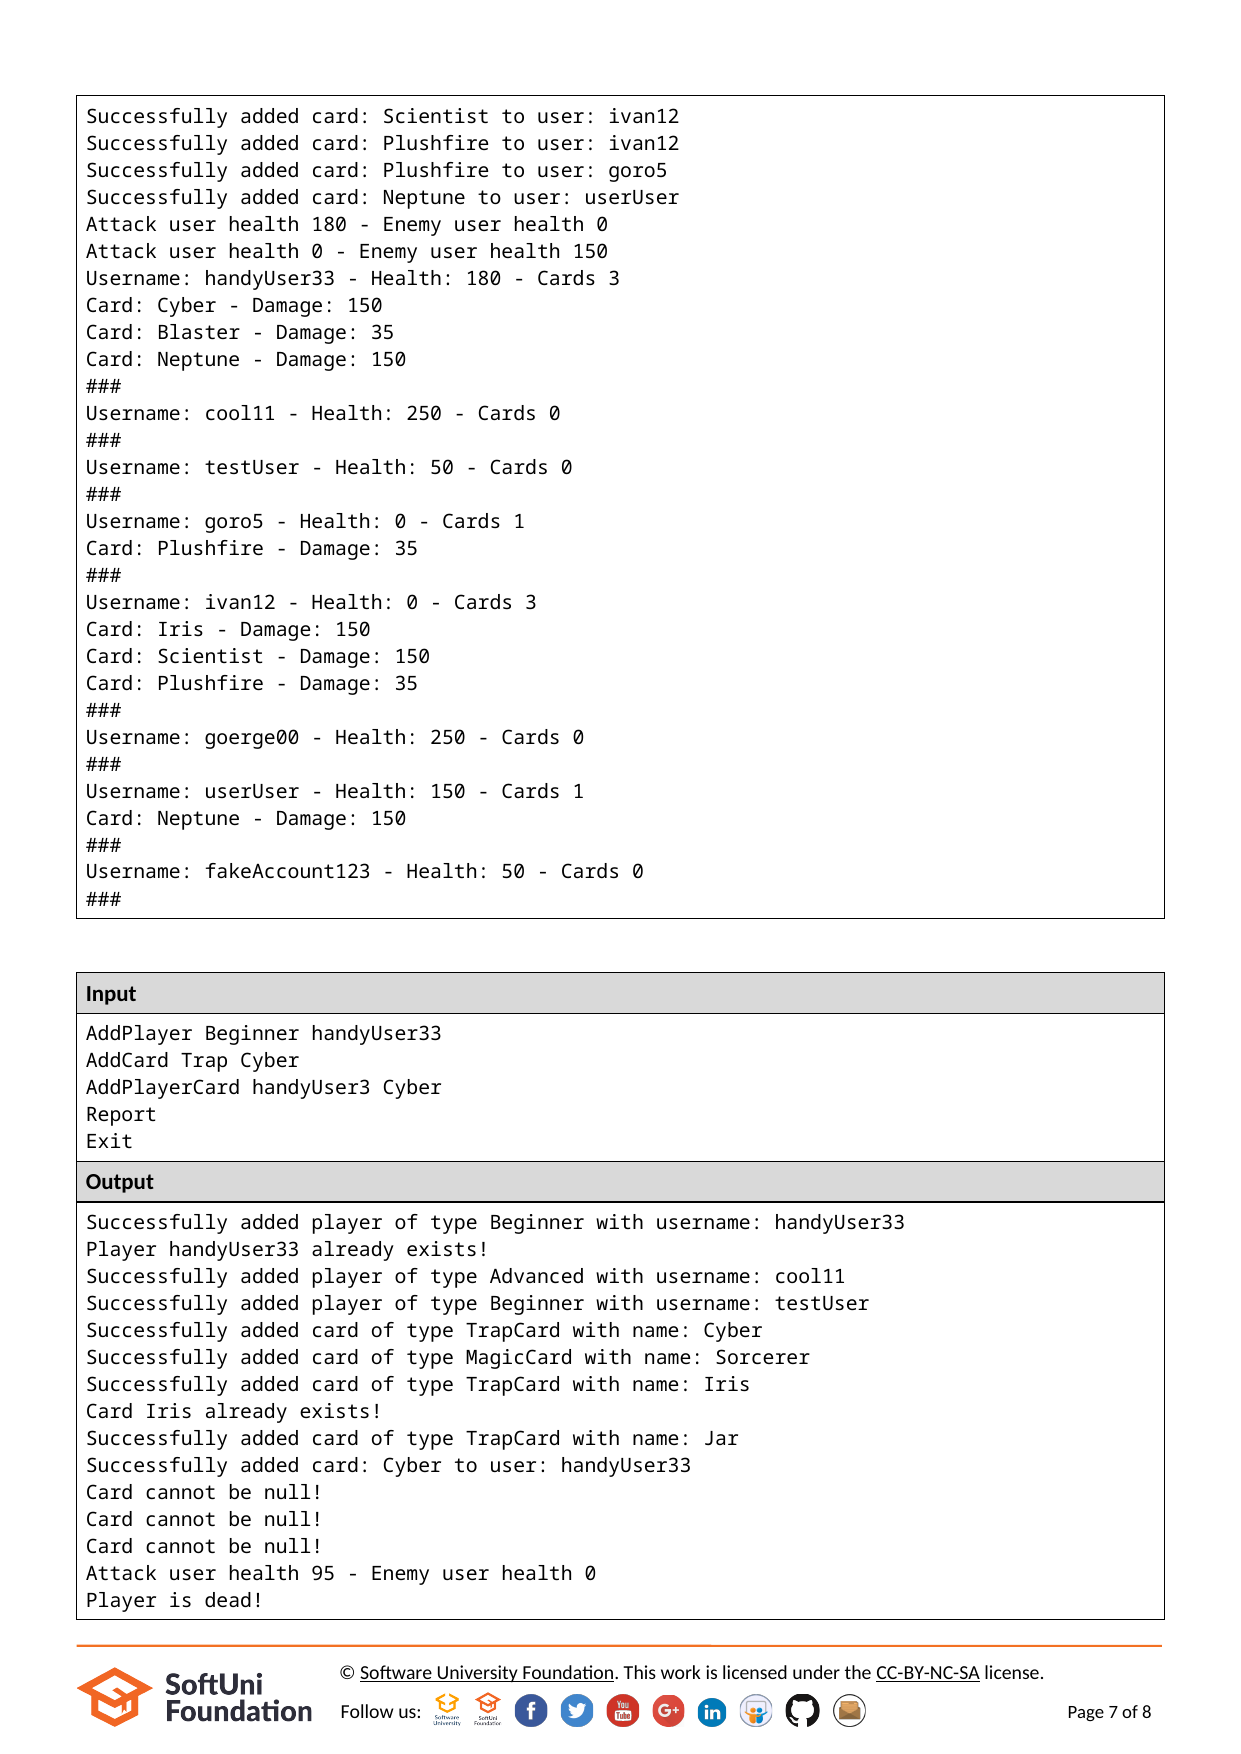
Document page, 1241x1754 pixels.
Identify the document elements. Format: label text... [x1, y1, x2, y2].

table_cell AddPlayer Beginner handyUser33 AddCard Trap Cyber AddPlayerCard handyUser3 Cyber Report Exit [77, 1014, 1164, 1161]
picture [697, 1719, 706, 1727]
table_header Input [77, 973, 1164, 1013]
picture [833, 1694, 866, 1727]
picture [560, 1694, 594, 1727]
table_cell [77, 96, 1164, 918]
table_cell Output [77, 1162, 1164, 1201]
picture [739, 1694, 773, 1727]
picture [697, 1698, 706, 1706]
picture [652, 1695, 685, 1727]
picture [785, 1694, 820, 1727]
picture [606, 1694, 640, 1727]
picture [433, 1693, 461, 1727]
picture [514, 1694, 548, 1727]
picture [711, 1710, 720, 1719]
picture [718, 1698, 727, 1706]
picture [474, 1692, 502, 1727]
picture [76, 1667, 312, 1727]
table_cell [77, 1203, 1164, 1619]
picture [718, 1719, 727, 1727]
